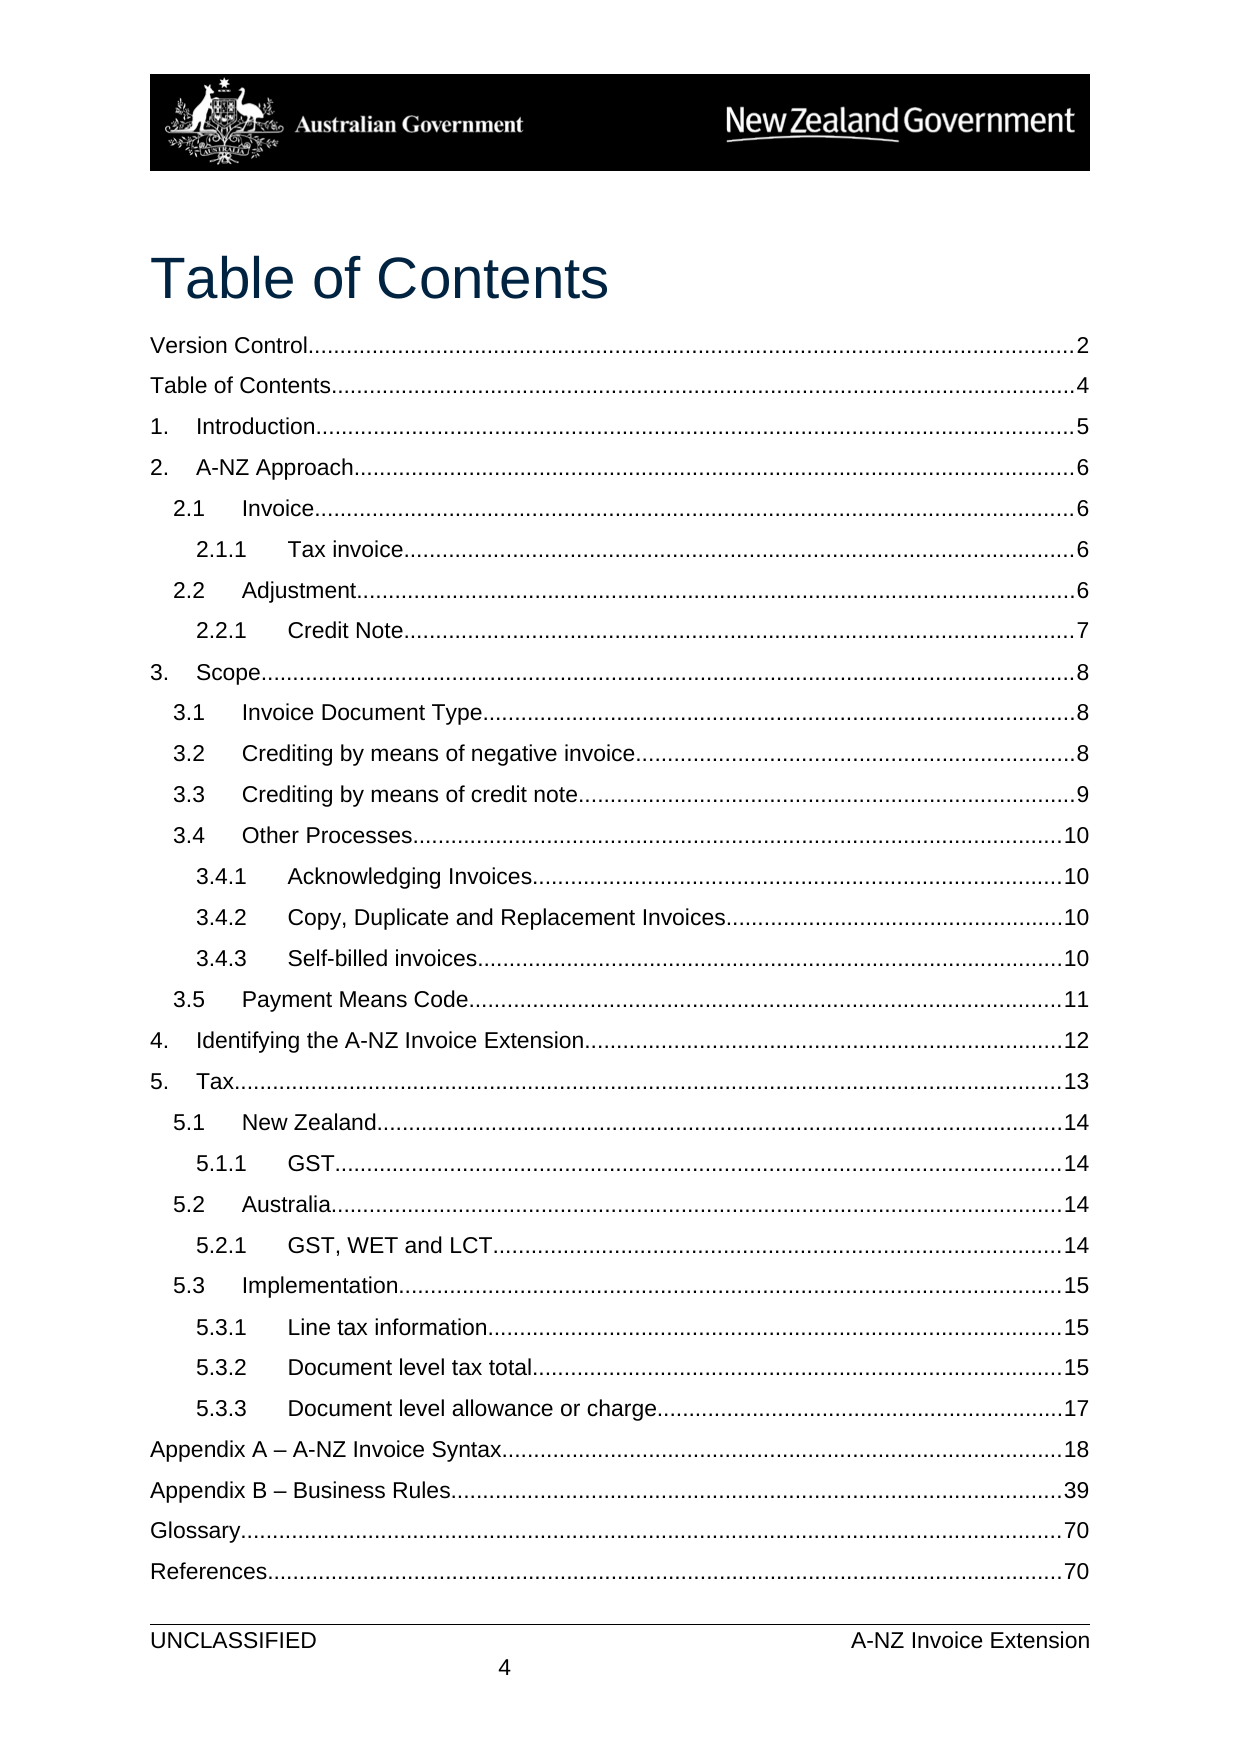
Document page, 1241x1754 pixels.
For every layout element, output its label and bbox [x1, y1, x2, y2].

picture [719, 74, 1079, 170]
picture [161, 74, 543, 170]
